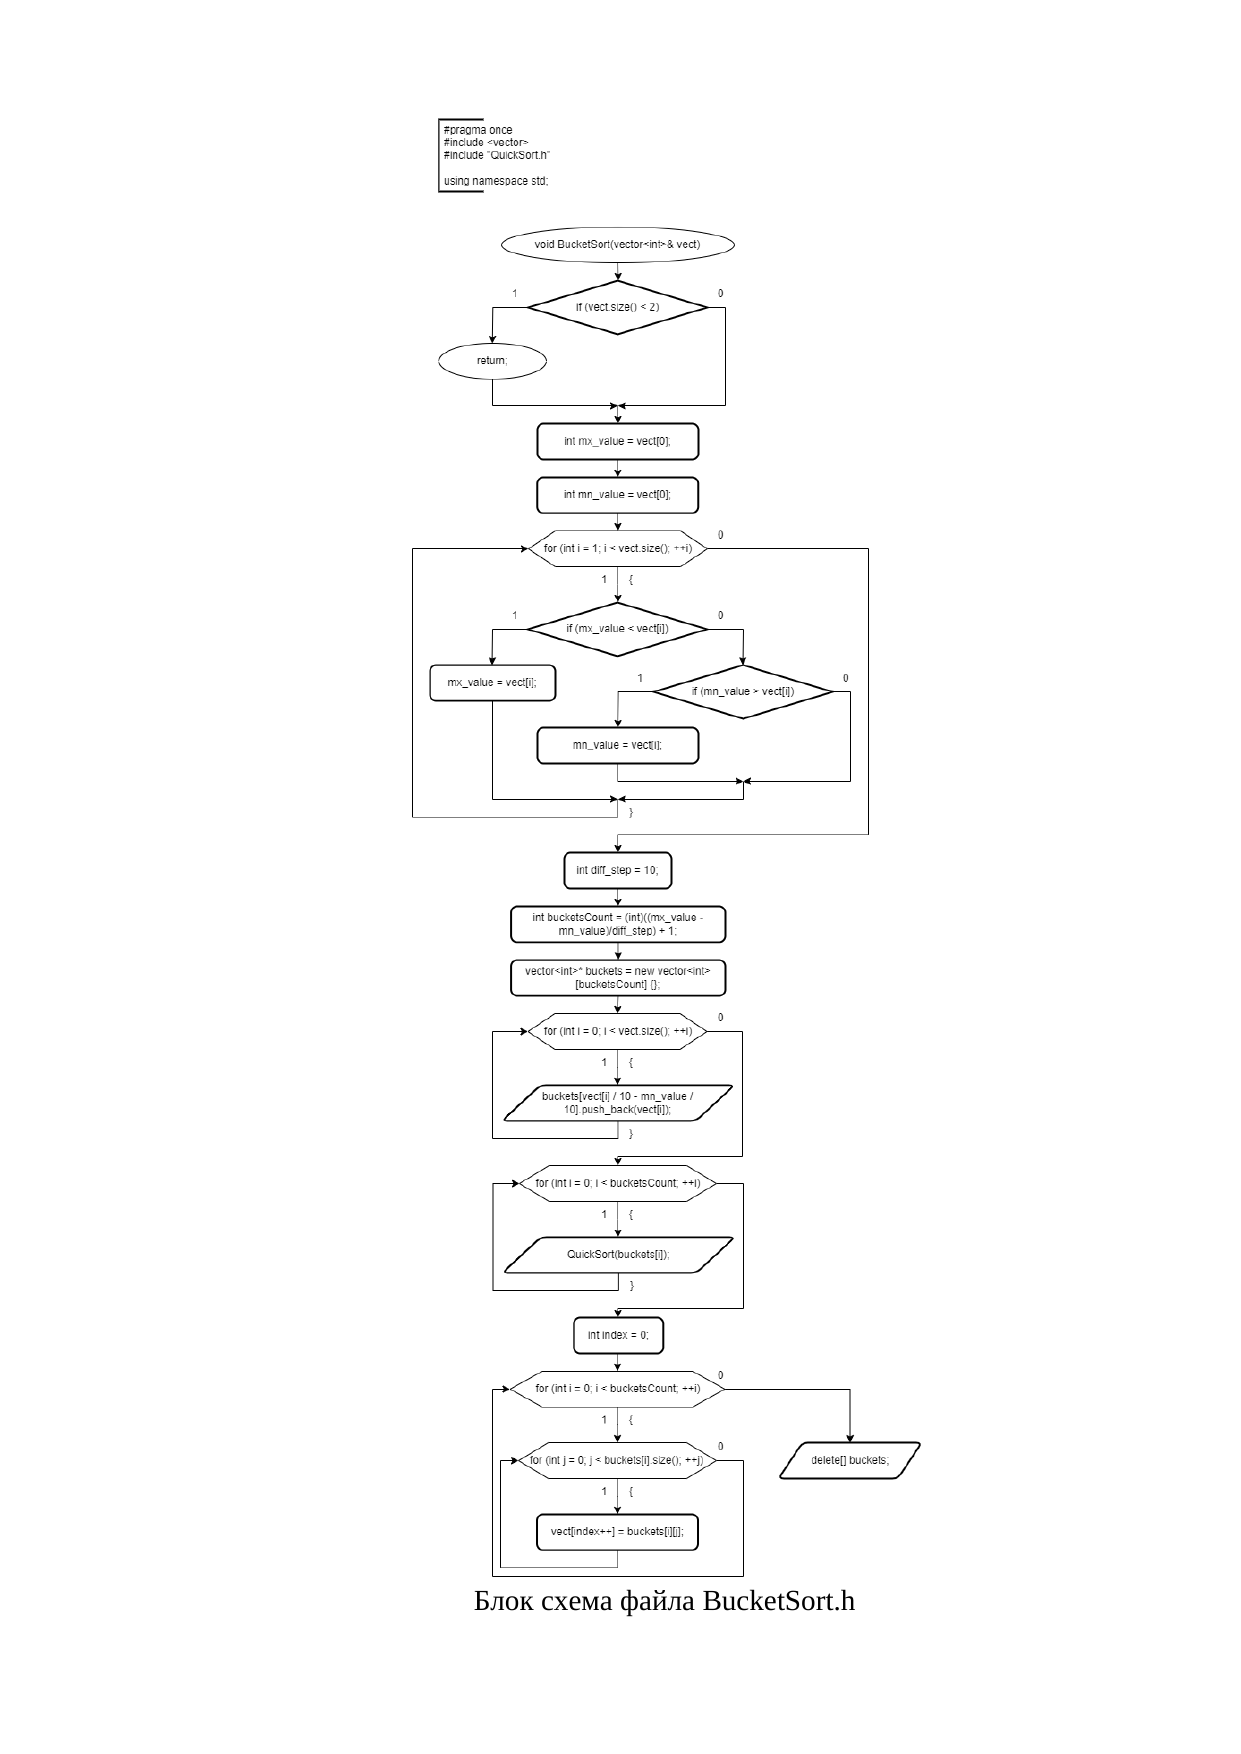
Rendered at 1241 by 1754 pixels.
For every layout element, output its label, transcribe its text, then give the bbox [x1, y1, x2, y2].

text Блок схема файла BucketSort.h [177, 1583, 1152, 1617]
picture [406, 118, 923, 1584]
